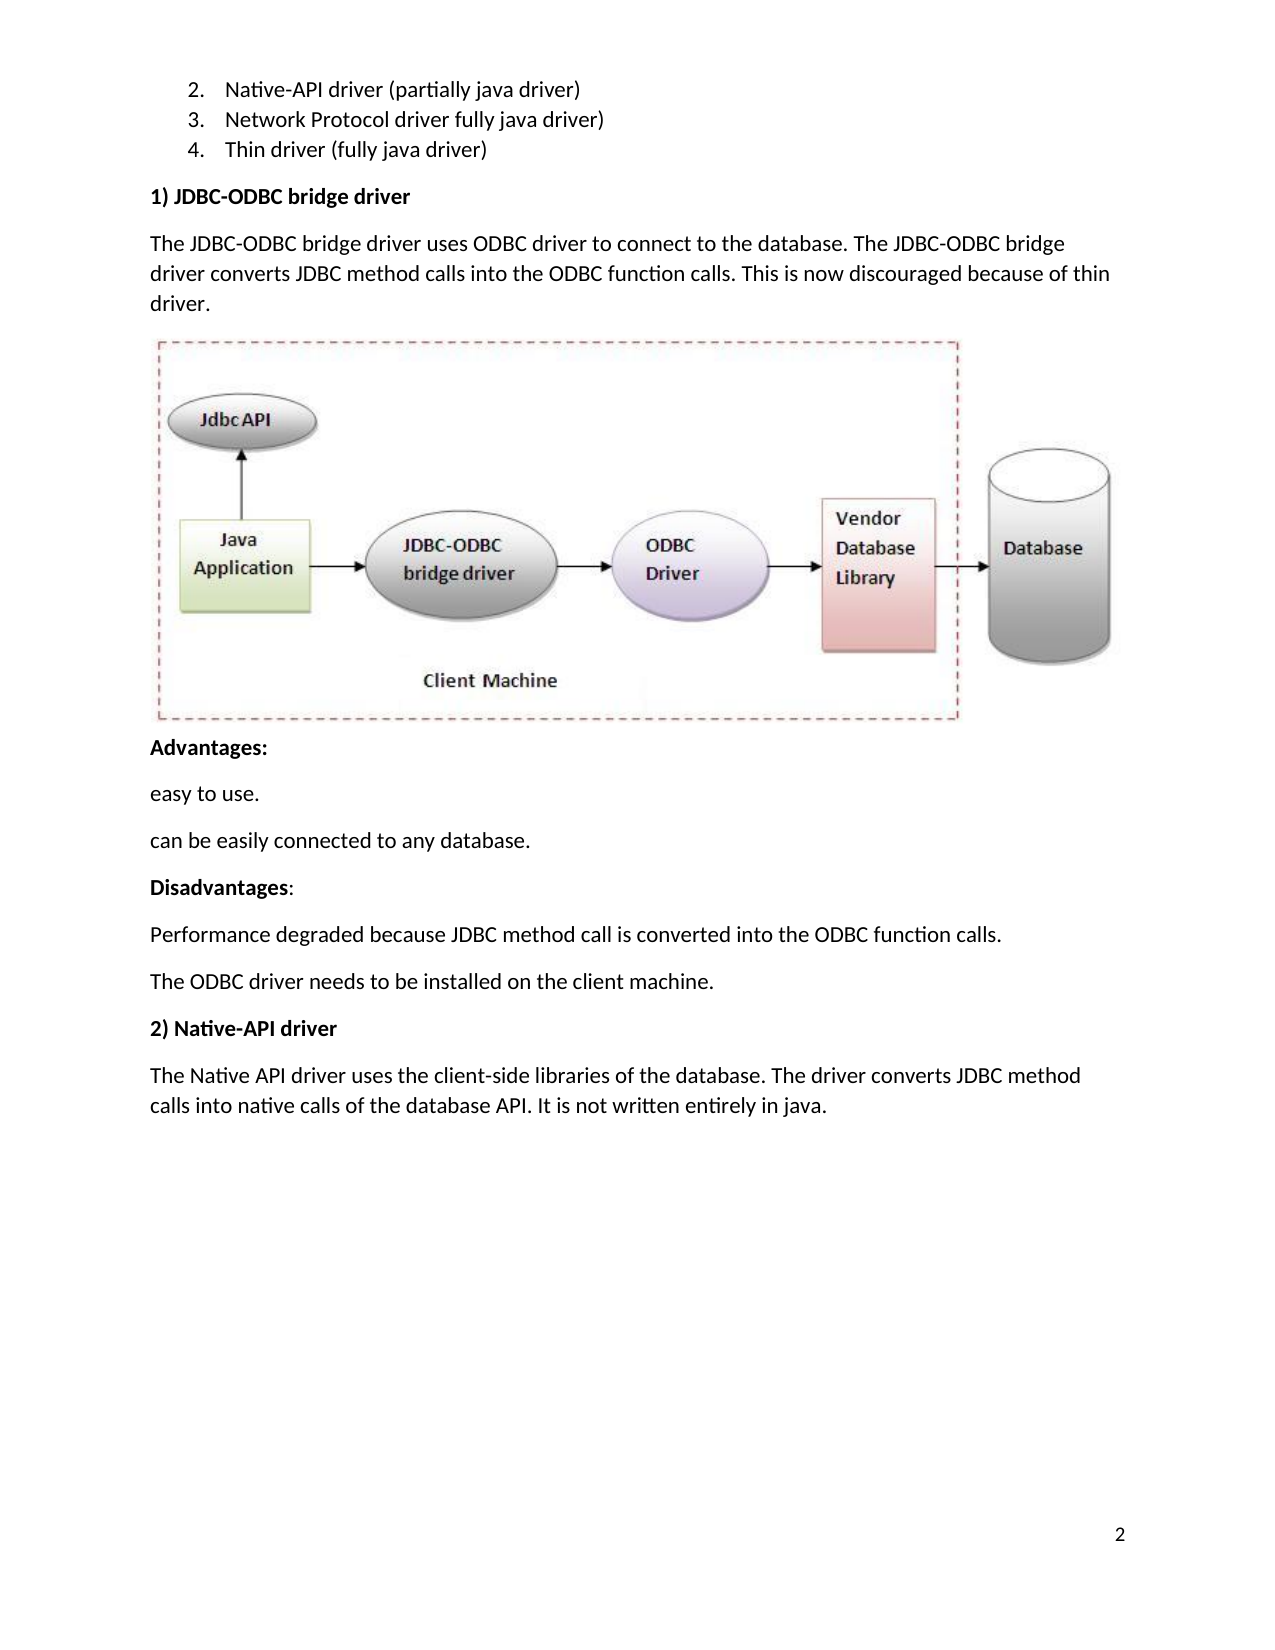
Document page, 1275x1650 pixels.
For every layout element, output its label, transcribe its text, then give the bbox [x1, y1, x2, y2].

text Disadvantages: [150, 873, 1125, 901]
list Network Protocol driver fully java driver) [187, 105, 1125, 133]
text The JDBC-ODBC bridge driver uses ODBC driver to connect to the database. The JDBC-ODBC bridge driver converts JDBC method calls into the ODBC function calls. This is now discouraged because of thin driver. [150, 229, 1125, 318]
text Advantages: [150, 731, 1125, 761]
text can be easily connected to any database. [150, 826, 1125, 854]
text The Native API driver uses the client-side libraries of the database. The driver converts JDBC method calls into native calls of the database API. It is not written entirely in java. [150, 1061, 1125, 1119]
list Native-API driver (partially java driver) [187, 75, 1125, 103]
text 2) Native-API driver [150, 1014, 1125, 1042]
list Thin driver (fully java driver) [187, 135, 1125, 163]
text The ODBC driver needs to be installed on the client machine. [150, 967, 1125, 995]
picture [150, 336, 1125, 731]
text 1) JDBC-ODBC bridge driver [150, 182, 1125, 210]
text easy to use. [150, 779, 1125, 807]
text Performance degraded because JDBC method call is converted into the ODBC function calls. [150, 920, 1125, 948]
